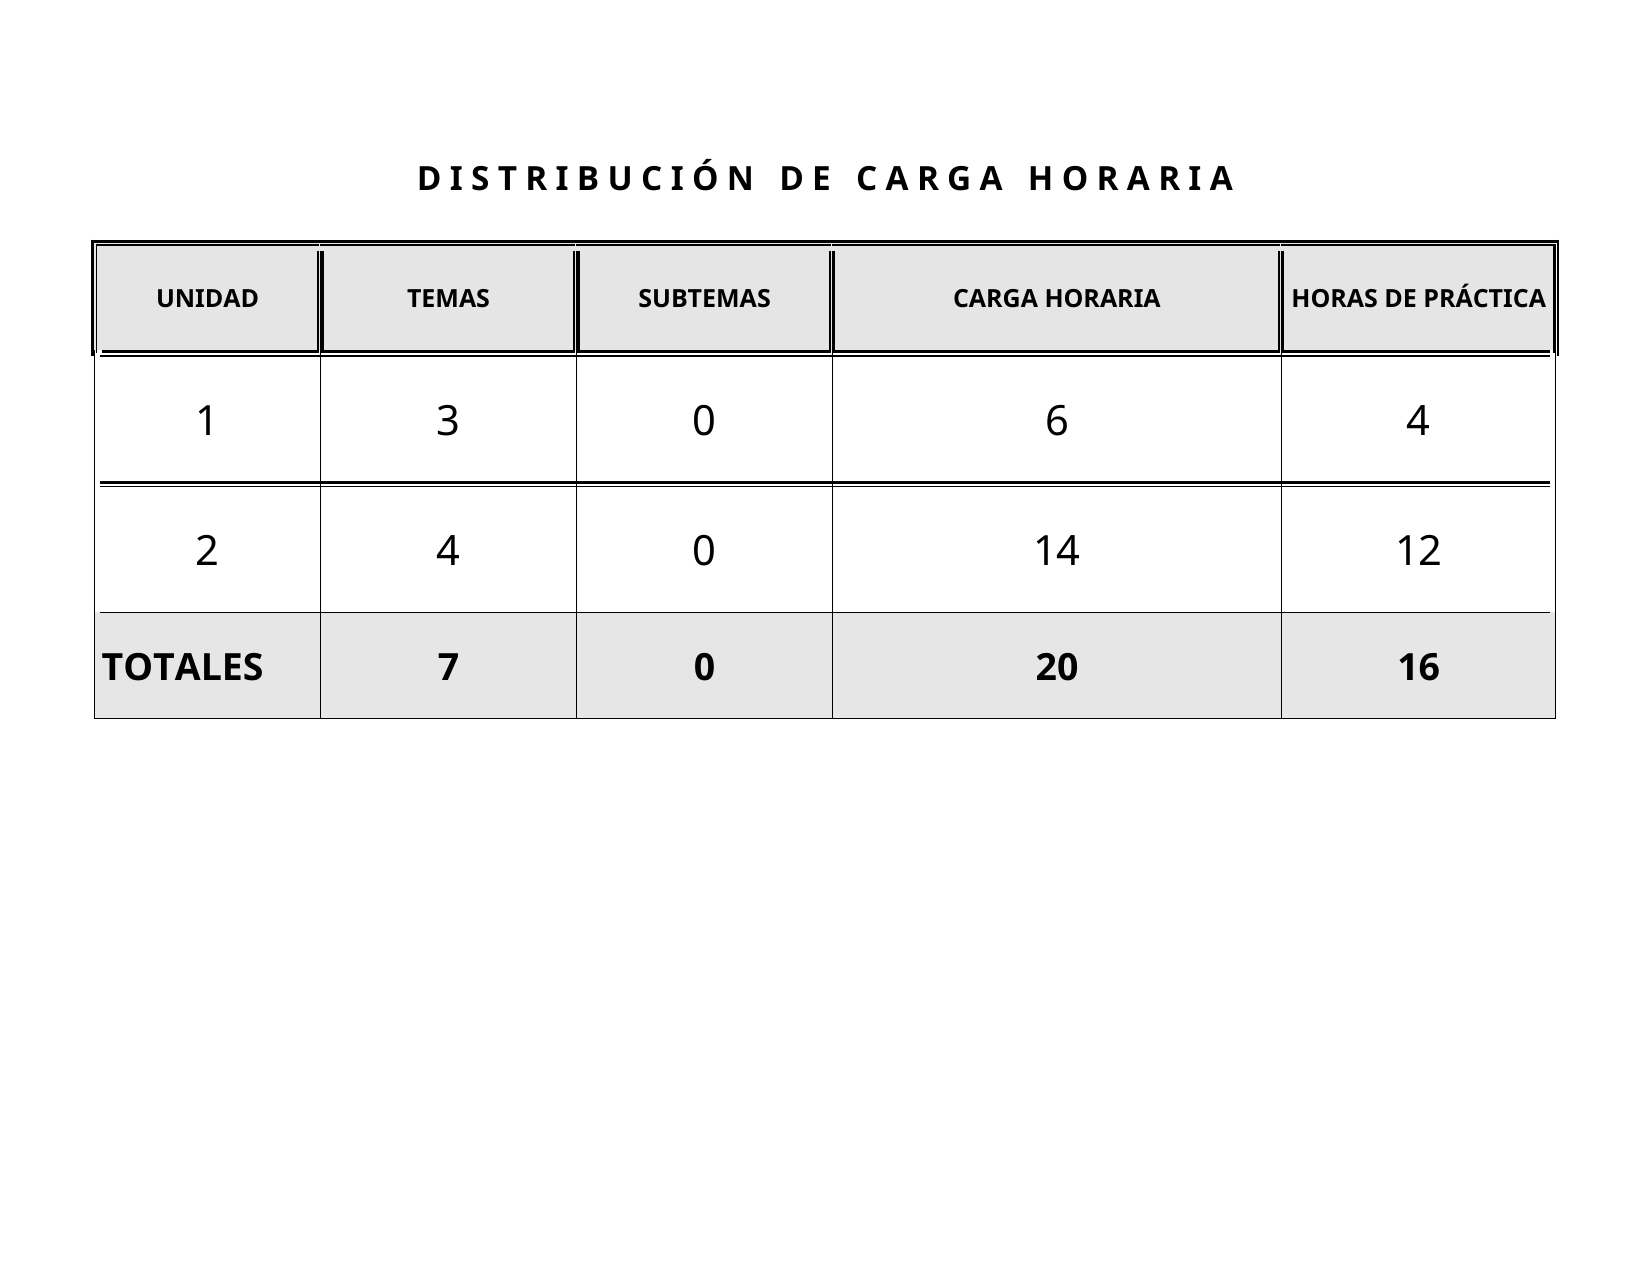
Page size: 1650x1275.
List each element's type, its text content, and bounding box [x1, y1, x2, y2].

table_cell 14 [833, 487, 1281, 612]
table_cell 0 [577, 357, 832, 481]
text DISTRIBUCIÓN DE CARGA HORARIA [75, 154, 1575, 200]
table_cell 0 [577, 613, 832, 718]
table_cell 4 [1282, 350, 1555, 481]
table_header SUBTEMAS [576, 243, 832, 350]
table_cell 3 [321, 357, 576, 481]
table_cell 1 [95, 350, 320, 481]
table_header HORAS DE PRÁCTICA [1281, 246, 1553, 350]
table_cell 20 [833, 613, 1281, 718]
table_cell 2 [95, 481, 320, 612]
table_header UNIDAD [94, 243, 320, 350]
table_cell 6 [833, 357, 1281, 481]
table_cell 0 [577, 487, 832, 612]
table_cell 4 [321, 487, 576, 612]
table_cell 12 [1282, 481, 1555, 612]
table_header CARGA HORARIA [832, 243, 1281, 350]
table_cell 16 [1282, 612, 1555, 718]
table_header TEMAS [320, 243, 576, 350]
table_cell 7 [321, 613, 576, 718]
table_cell TOTALES [95, 612, 320, 718]
